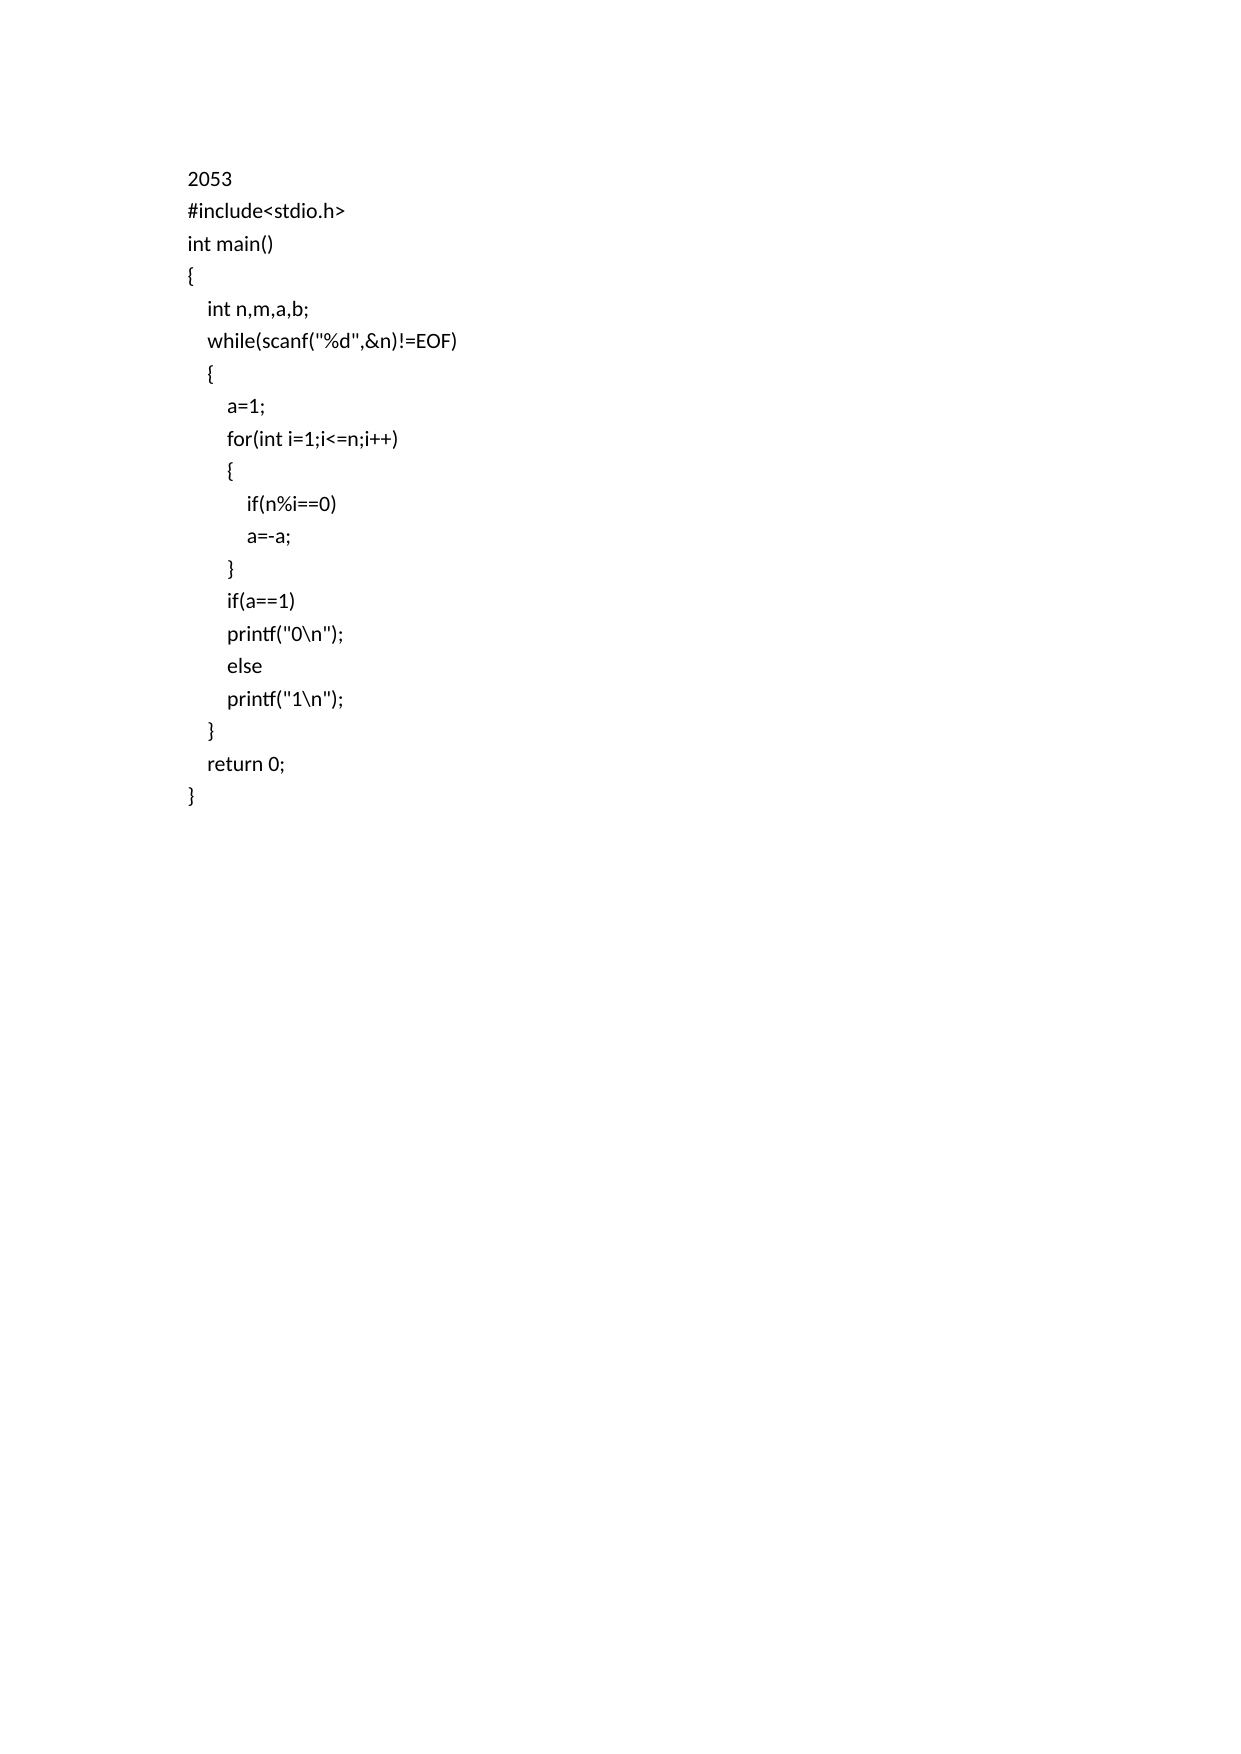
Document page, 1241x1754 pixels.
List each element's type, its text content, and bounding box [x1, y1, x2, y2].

text int main() [187, 227, 1053, 259]
text if(n%i==0) [187, 487, 1053, 519]
text { [187, 357, 1053, 389]
text return 0; [187, 747, 1053, 779]
text { [187, 259, 1053, 292]
text } [187, 714, 1053, 747]
text } [187, 552, 1053, 584]
text a=1; [187, 389, 1053, 422]
text } [187, 779, 1053, 812]
text a=-a; [187, 519, 1053, 552]
text { [187, 454, 1053, 487]
text #include<stdio.h> [187, 194, 1053, 227]
text else [187, 649, 1053, 682]
text int n,m,a,b; [187, 292, 1053, 324]
text 2053 [187, 162, 1053, 194]
text for(int i=1;i<=n;i++) [187, 422, 1053, 454]
text while(scanf("%d",&n)!=EOF) [187, 324, 1053, 357]
text printf("0\n"); [187, 617, 1053, 649]
text if(a==1) [187, 584, 1053, 617]
text printf("1\n"); [187, 682, 1053, 714]
